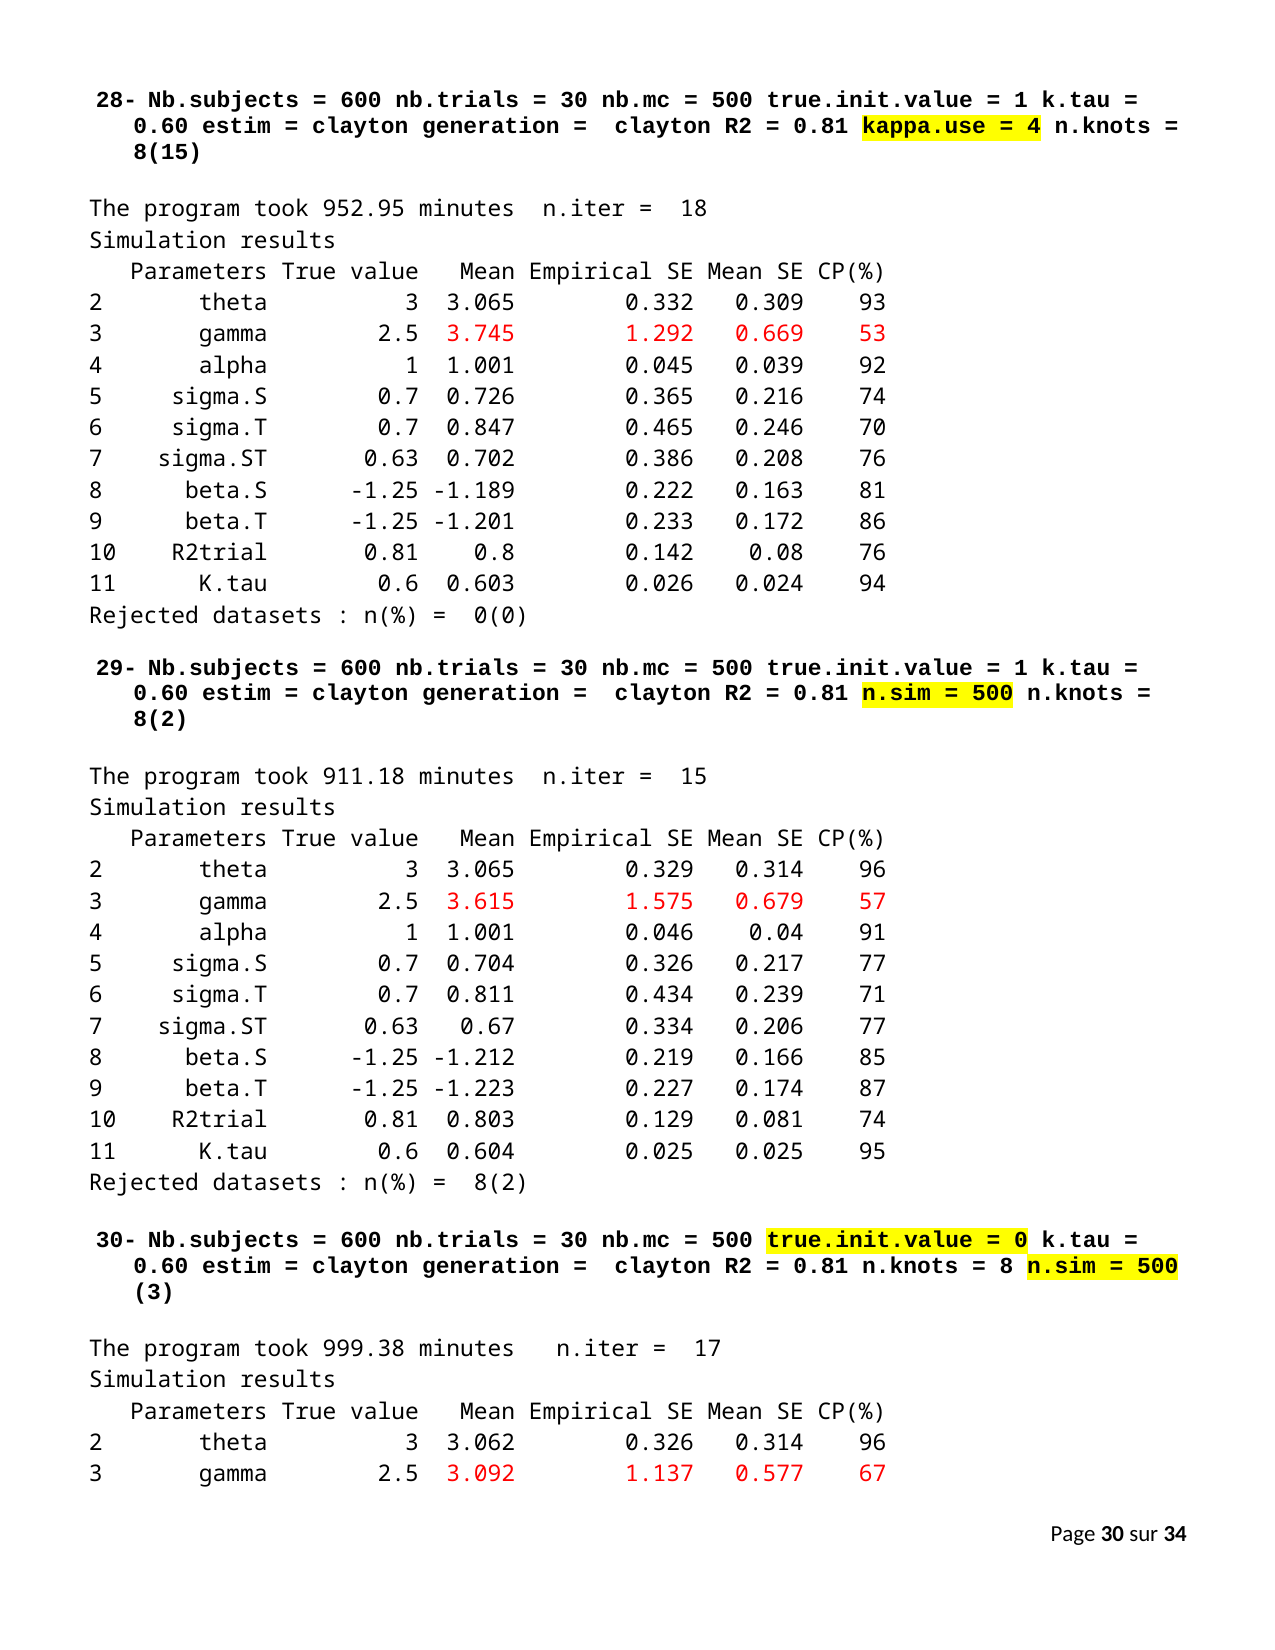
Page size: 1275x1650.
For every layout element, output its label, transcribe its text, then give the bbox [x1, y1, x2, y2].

text 2 theta 3 3.065 0.332 0.309 93 [89, 286, 1186, 317]
text Rejected datasets : n(%) = 8(2) [89, 1166, 1186, 1197]
text Rejected datasets : n(%) = 0(0) [89, 599, 1186, 630]
text 2 theta 3 3.065 0.329 0.314 96 [89, 853, 1186, 884]
text 11 K.tau 0.6 0.604 0.025 0.025 95 [89, 1134, 1186, 1166]
text 7 sigma.ST 0.63 0.67 0.334 0.206 77 [89, 1009, 1186, 1041]
text 7 sigma.ST 0.63 0.702 0.386 0.208 76 [89, 442, 1186, 474]
text 9 beta.T -1.25 -1.223 0.227 0.174 87 [89, 1072, 1186, 1103]
text 2 theta 3 3.062 0.326 0.314 96 [89, 1426, 1186, 1457]
list Nb.subjects = 600 nb.trials = 30 nb.mc = 500 true.init.value = 1 k.tau = 0.60 estim = clayton generation = clayton R2 = 0.81 kappa.use = 4 n.knots = 8(15) [96, 89, 1186, 166]
text 9 beta.T -1.25 -1.201 0.233 0.172 86 [89, 505, 1186, 536]
list Nb.subjects = 600 nb.trials = 30 nb.mc = 500 true.init.value = 1 k.tau = 0.60 estim = clayton generation = clayton R2 = 0.81 n.sim = 500 n.knots = 8(2) [96, 656, 1186, 734]
text 10 R2trial 0.81 0.8 0.142 0.08 76 [89, 536, 1186, 567]
text The program took 911.18 minutes n.iter = 15 [89, 759, 1186, 791]
text 3 gamma 2.5 3.092 1.137 0.577 67 [89, 1457, 1186, 1488]
text Parameters True value Mean Empirical SE Mean SE CP(%) [89, 1394, 1186, 1426]
text 8 beta.S -1.25 -1.189 0.222 0.163 81 [89, 474, 1186, 505]
text 6 sigma.T 0.7 0.847 0.465 0.246 70 [89, 411, 1186, 442]
text 4 alpha 1 1.001 0.045 0.039 92 [89, 349, 1186, 380]
text Parameters True value Mean Empirical SE Mean SE CP(%) [89, 822, 1186, 853]
text Simulation results [89, 224, 1186, 255]
text 8 beta.S -1.25 -1.212 0.219 0.166 85 [89, 1041, 1186, 1072]
text 5 sigma.S 0.7 0.704 0.326 0.217 77 [89, 947, 1186, 978]
text 4 alpha 1 1.001 0.046 0.04 91 [89, 916, 1186, 947]
text Simulation results [89, 1363, 1186, 1394]
text Simulation results [89, 791, 1186, 822]
text 5 sigma.S 0.7 0.726 0.365 0.216 74 [89, 380, 1186, 411]
text The program took 999.38 minutes n.iter = 17 [89, 1332, 1186, 1363]
text Parameters True value Mean Empirical SE Mean SE CP(%) [89, 255, 1186, 286]
text The program took 952.95 minutes n.iter = 18 [89, 192, 1186, 224]
text 3 gamma 2.5 3.615 1.575 0.679 57 [89, 884, 1186, 916]
text 6 sigma.T 0.7 0.811 0.434 0.239 71 [89, 978, 1186, 1009]
text 11 K.tau 0.6 0.603 0.026 0.024 94 [89, 567, 1186, 599]
text 3 gamma 2.5 3.745 1.292 0.669 53 [89, 317, 1186, 349]
text 10 R2trial 0.81 0.803 0.129 0.081 74 [89, 1103, 1186, 1134]
